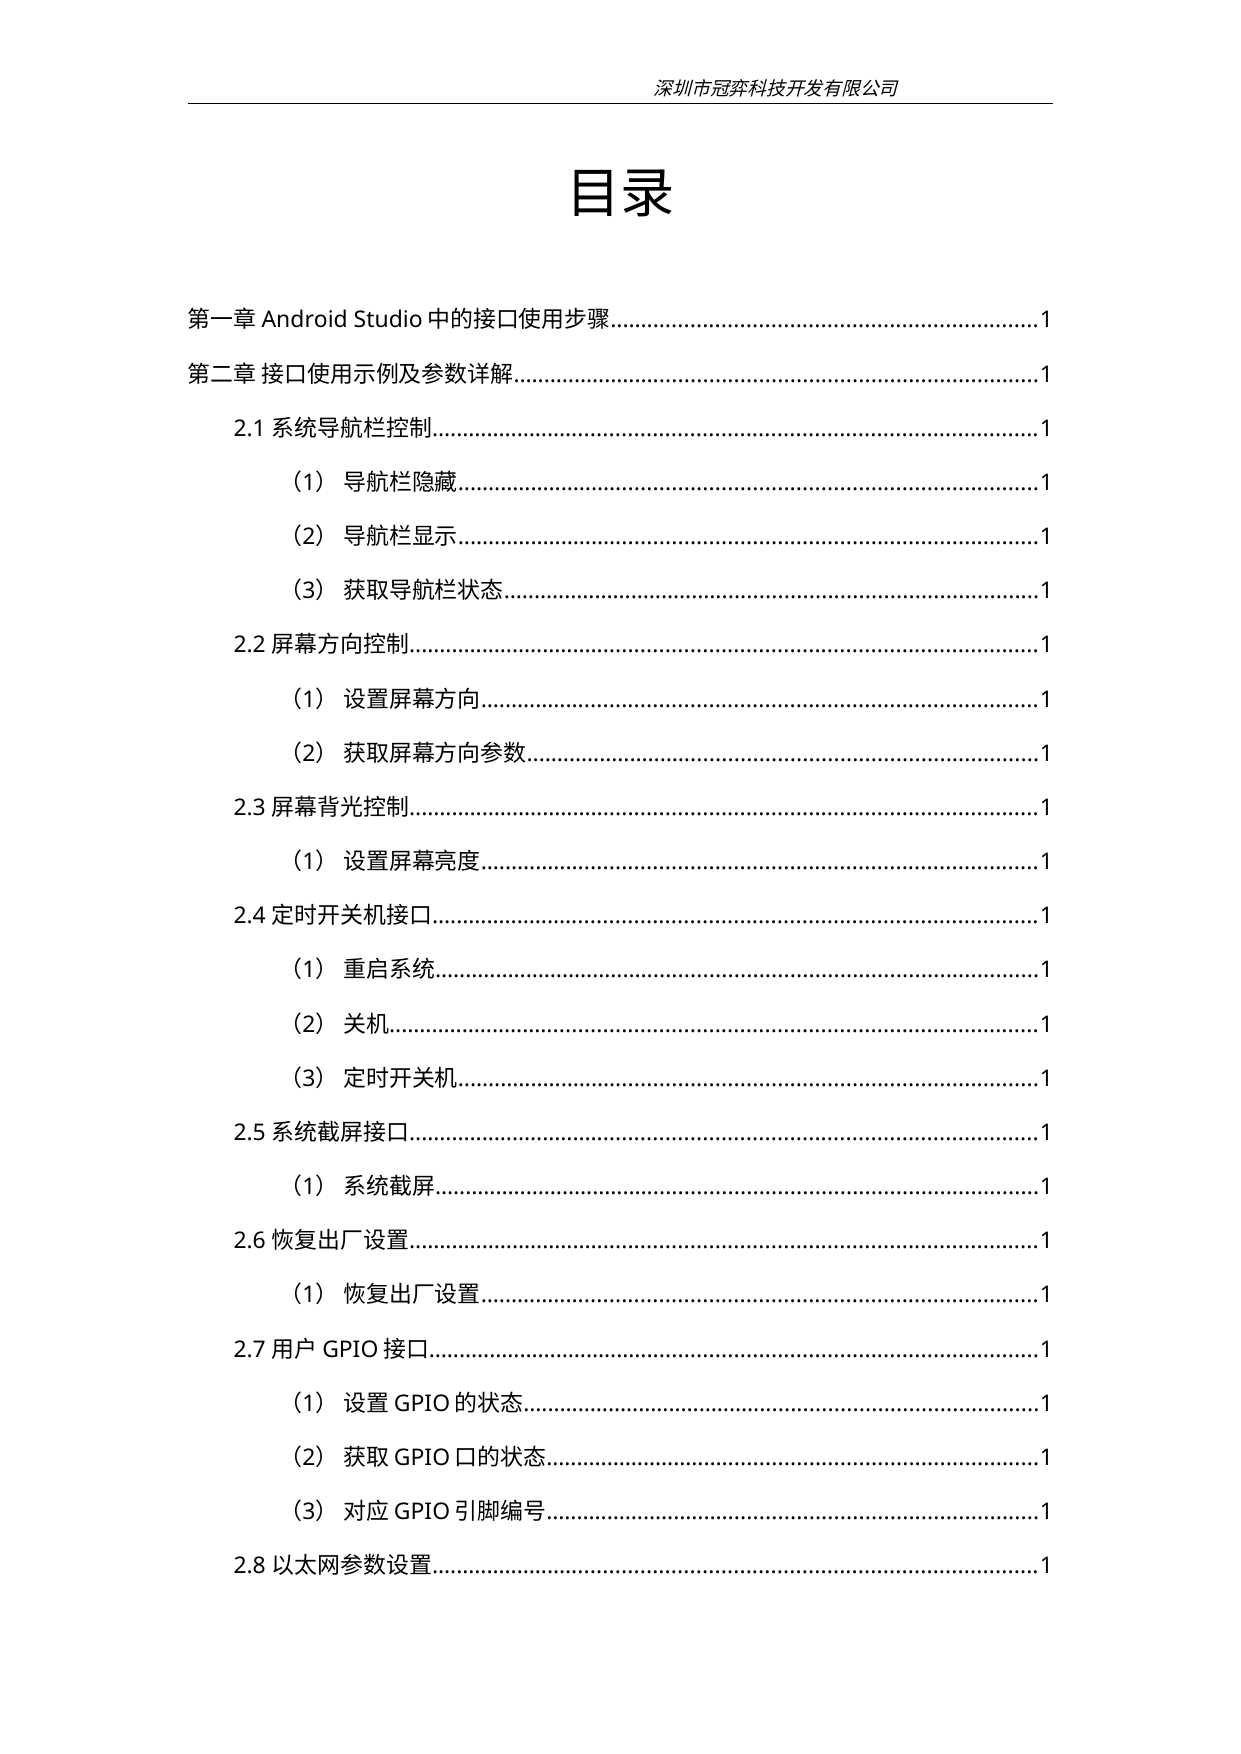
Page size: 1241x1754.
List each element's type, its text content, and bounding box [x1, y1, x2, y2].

text （1） 导航栏隐藏 1 [279, 464, 1053, 497]
text （3） 对应GPIO引脚编号 1 [279, 1493, 1053, 1526]
text （1） 系统截屏 1 [279, 1168, 1053, 1201]
text （2） 获取屏幕方向参数 1 [279, 735, 1053, 768]
text 2.2 屏幕方向控制 1 [233, 626, 1053, 660]
text 目录 [187, 150, 1053, 228]
text 2.3 屏幕背光控制 1 [233, 789, 1053, 822]
text （2） 获取GPIO口的状态 1 [279, 1439, 1053, 1472]
text 2.8 以太网参数设置 1 [233, 1547, 1053, 1581]
text （2） 导航栏显示 1 [279, 518, 1053, 551]
text （1） 设置屏幕亮度 1 [279, 843, 1053, 876]
text （1） 重启系统 1 [279, 951, 1053, 985]
text 2.1 系统导航栏控制 1 [233, 410, 1053, 443]
text 2.6 恢复出厂设置 1 [233, 1222, 1053, 1256]
text （3） 定时开关机 1 [279, 1060, 1053, 1093]
text （1） 恢复出厂设置 1 [279, 1276, 1053, 1310]
text 第一章 Android Studio中的接口使用步骤 1 [187, 301, 1053, 335]
text 2.4 定时开关机接口 1 [233, 897, 1053, 931]
text （2） 关机 1 [279, 1006, 1053, 1039]
text （1） 设置屏幕方向 1 [279, 681, 1053, 714]
text （1） 设置GPIO的状态 1 [279, 1385, 1053, 1418]
text 2.7 用户GPIO接口 1 [233, 1331, 1053, 1364]
text （3） 获取导航栏状态 1 [279, 572, 1053, 606]
text 2.5 系统截屏接口 1 [233, 1114, 1053, 1147]
text 第二章 接口使用示例及参数详解 1 [187, 356, 1053, 389]
